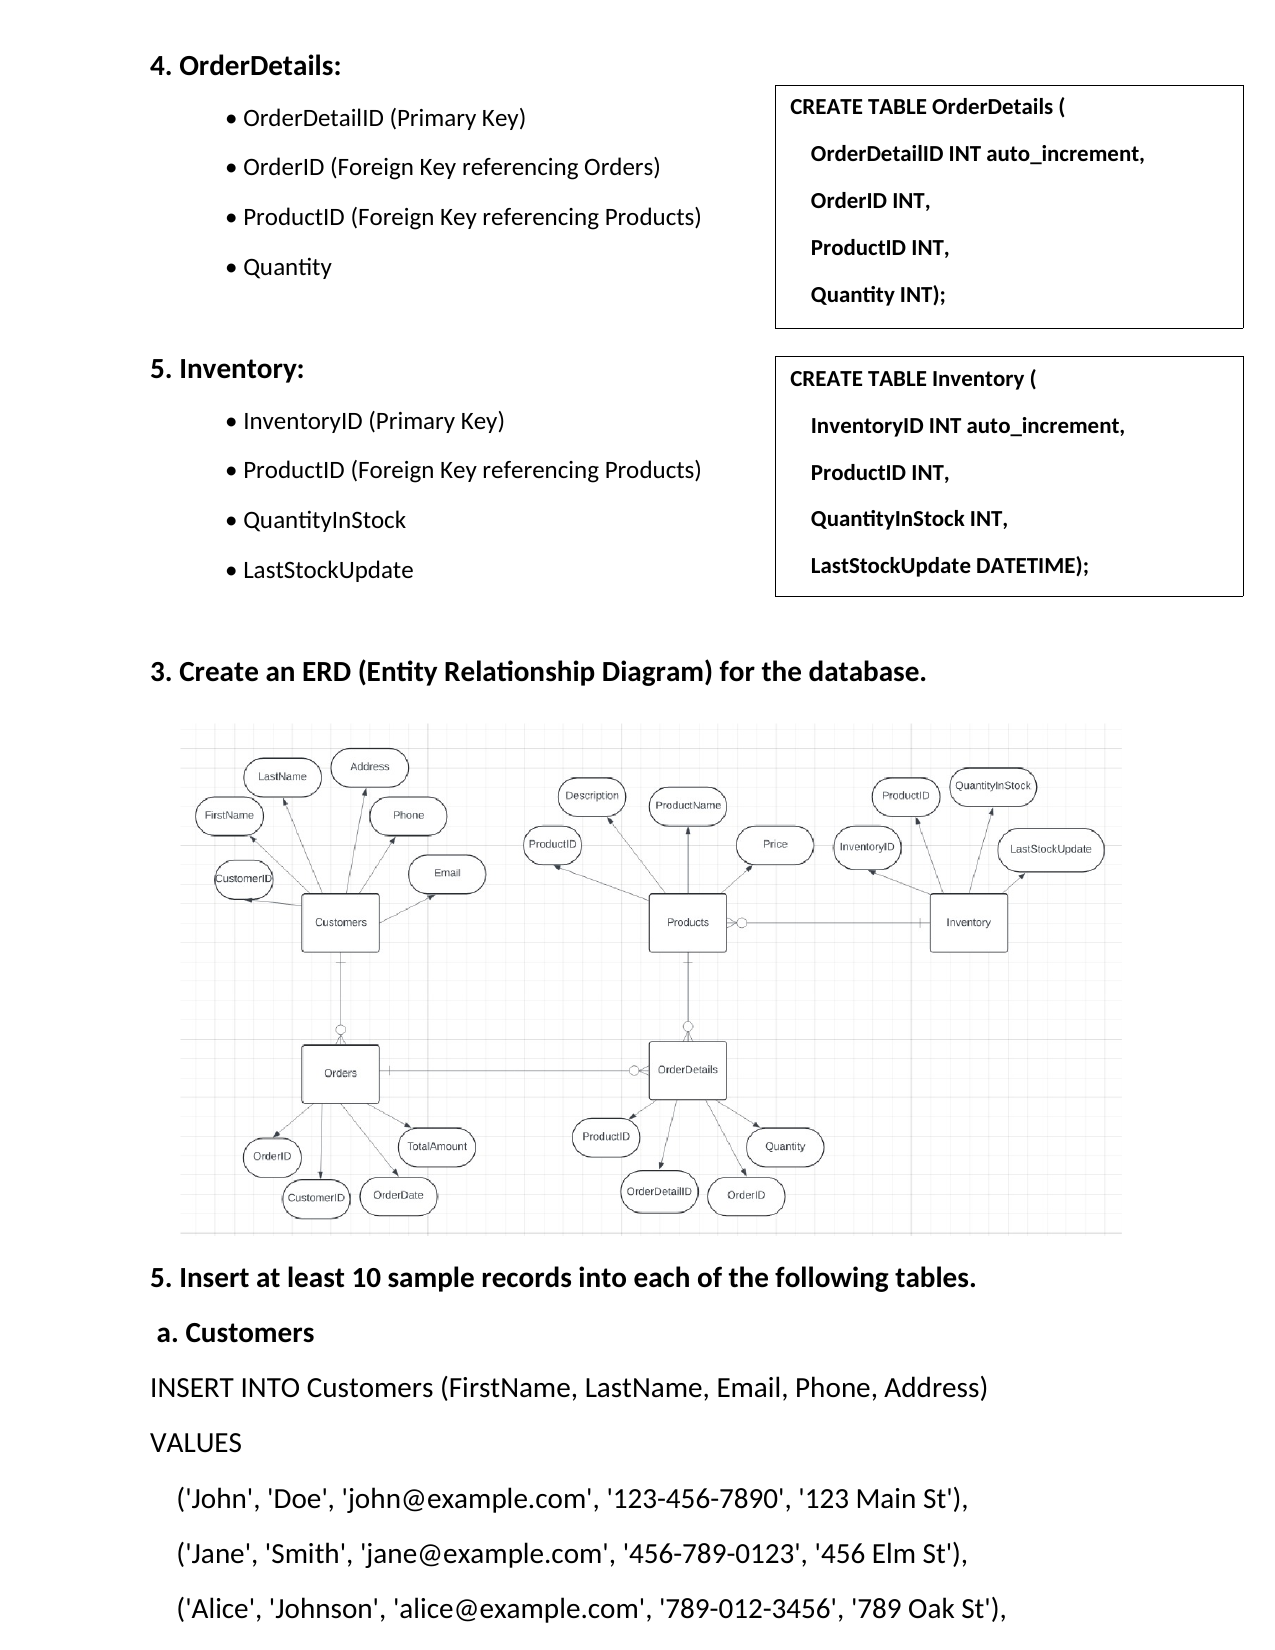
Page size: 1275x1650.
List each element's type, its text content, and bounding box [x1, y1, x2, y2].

text • InventoryID (Primary Key) [225, 405, 775, 436]
text • QuantityInStock [225, 504, 775, 535]
text ('Jane', 'Smith', 'jane@example.com', '456-789-0123', '456 Elm St'), [150, 1535, 1125, 1570]
text 4. OrderDetails: [150, 47, 1125, 82]
text 3. Create an ERD (Entity Relationship Diagram) for the database. [150, 653, 1125, 688]
text • ProductID (Foreign Key referencing Products) [225, 454, 775, 485]
text • OrderDetailID (Primary Key) [225, 102, 775, 132]
text 5. Insert at least 10 sample records into each of the following tables. [150, 1259, 1125, 1295]
text • LastStockUpdate [225, 554, 775, 584]
text 5. Inventory: [150, 350, 1125, 386]
text • Quantity [225, 251, 775, 281]
text ('John', 'Doe', 'john@example.com', '123-456-7890', '123 Main St'), [150, 1480, 1125, 1515]
text • ProductID (Foreign Key referencing Products) [225, 201, 775, 232]
text VALUES [150, 1424, 1125, 1460]
text a. Customers [150, 1314, 1125, 1350]
text • OrderID (Foreign Key referencing Orders) [225, 152, 775, 182]
text INSERT INTO Customers (FirstName, LastName, Email, Phone, Address) [150, 1369, 1125, 1405]
picture [150, 708, 1125, 1241]
text ('Alice', 'Johnson', 'alice@example.com', '789-012-3456', '789 Oak St'), [150, 1590, 1125, 1626]
